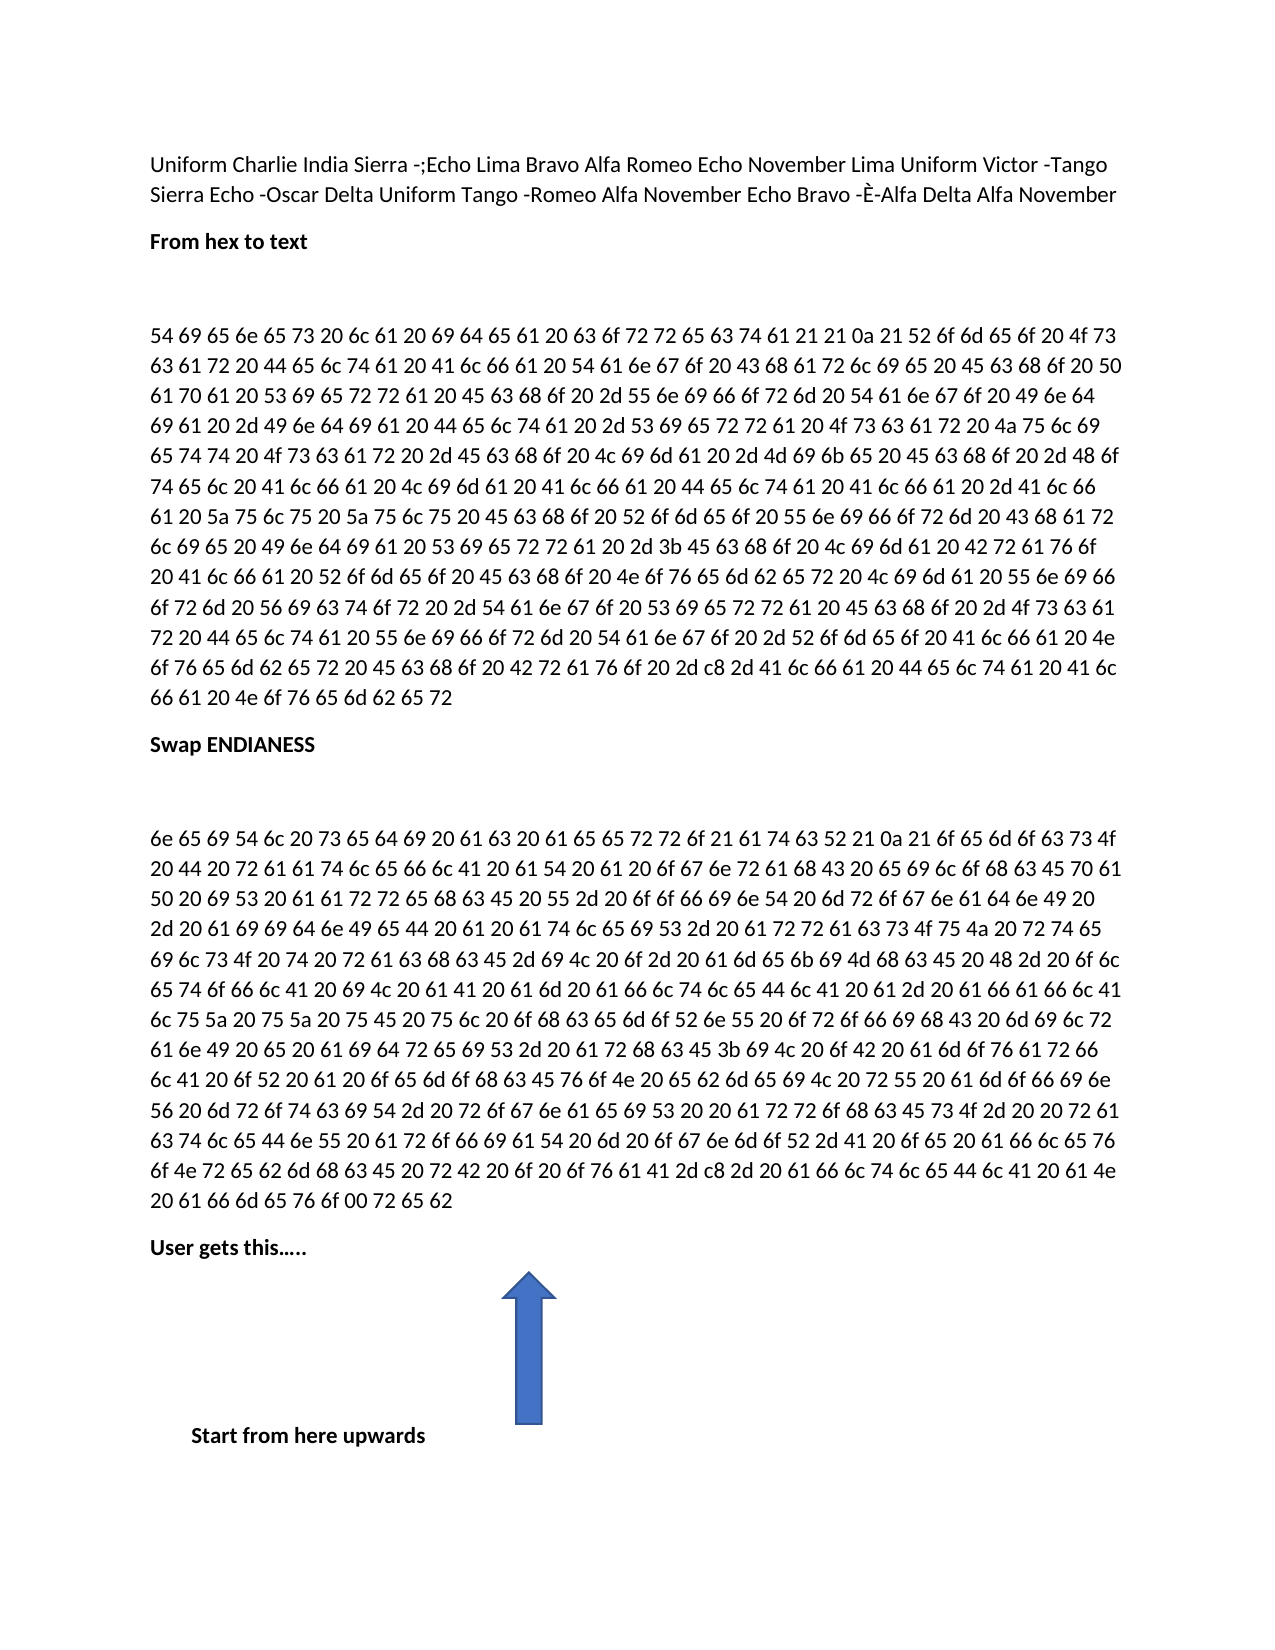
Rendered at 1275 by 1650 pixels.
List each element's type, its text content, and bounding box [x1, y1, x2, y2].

text From hex to text [150, 227, 1125, 255]
text Swap ENDIANESS [150, 730, 1125, 758]
text 54 69 65 6e 65 73 20 6c 61 20 69 64 65 61 20 63 6f 72 72 65 63 74 61 21 21 0a 21 52 6f 6d 65 6f 20 4f 73 63 61 72 20 44 65 6c 74 61 20 41 6c 66 61 20 54 61 6e 67 6f 20 43 68 61 72 6c 69 65 20 45 63 68 6f 20 50 61 70 61 20 53 69 65 72 72 61 20 45 63 68 6f 20 2d 55 6e 69 66 6f 72 6d 20 54 61 6e 67 6f 20 49 6e 64 69 61 20 2d 49 6e 64 69 61 20 44 65 6c 74 61 20 2d 53 69 65 72 72 61 20 4f 73 63 61 72 20 4a 75 6c 69 65 74 74 20 4f 73 63 61 72 20 2d 45 63 68 6f 20 4c 69 6d 61 20 2d 4d 69 6b 65 20 45 63 68 6f 20 2d 48 6f 74 65 6c 20 41 6c 66 61 20 4c 69 6d 61 20 41 6c 66 61 20 44 65 6c 74 61 20 41 6c 66 61 20 2d 41 6c 66 61 20 5a 75 6c 75 20 5a 75 6c 75 20 45 63 68 6f 20 52 6f 6d 65 6f 20 55 6e 69 66 6f 72 6d 20 43 68 61 72 6c 69 65 20 49 6e 64 69 61 20 53 69 65 72 72 61 20 2d 3b 45 63 68 6f 20 4c 69 6d 61 20 42 72 61 76 6f 20 41 6c 66 61 20 52 6f 6d 65 6f 20 45 63 68 6f 20 4e 6f 76 65 6d 62 65 72 20 4c 69 6d 61 20 55 6e 69 66 6f 72 6d 20 56 69 63 74 6f 72 20 2d 54 61 6e 67 6f 20 53 69 65 72 72 61 20 45 63 68 6f 20 2d 4f 73 63 61 72 20 44 65 6c 74 61 20 55 6e 69 66 6f 72 6d 20 54 61 6e 67 6f 20 2d 52 6f 6d 65 6f 20 41 6c 66 61 20 4e 6f 76 65 6d 62 65 72 20 45 63 68 6f 20 42 72 61 76 6f 20 2d c8 2d 41 6c 66 61 20 44 65 6c 74 61 20 41 6c 66 61 20 4e 6f 76 65 6d 62 65 72 [150, 321, 1125, 711]
text Start from here upwards [150, 1421, 1125, 1449]
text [150, 150, 1125, 208]
text User gets this….. [150, 1233, 1125, 1261]
text 6e 65 69 54 6c 20 73 65 64 69 20 61 63 20 61 65 65 72 72 6f 21 61 74 63 52 21 0a 21 6f 65 6d 6f 63 73 4f 20 44 20 72 61 61 74 6c 65 66 6c 41 20 61 54 20 61 20 6f 67 6e 72 61 68 43 20 65 69 6c 6f 68 63 45 70 61 50 20 69 53 20 61 61 72 72 65 68 63 45 20 55 2d 20 6f 6f 66 69 6e 54 20 6d 72 6f 67 6e 61 64 6e 49 20 2d 20 61 69 69 64 6e 49 65 44 20 61 20 61 74 6c 65 69 53 2d 20 61 72 72 61 63 73 4f 75 4a 20 72 74 65 69 6c 73 4f 20 74 20 72 61 63 68 63 45 2d 69 4c 20 6f 2d 20 61 6d 65 6b 69 4d 68 63 45 20 48 2d 20 6f 6c 65 74 6f 66 6c 41 20 69 4c 20 61 41 20 61 6d 20 61 66 6c 74 6c 65 44 6c 41 20 61 2d 20 61 66 61 66 6c 41 6c 75 5a 20 75 5a 20 75 45 20 75 6c 20 6f 68 63 65 6d 6f 52 6e 55 20 6f 72 6f 66 69 68 43 20 6d 69 6c 72 61 6e 49 20 65 20 61 69 64 72 65 69 53 2d 20 61 72 68 63 45 3b 69 4c 20 6f 42 20 61 6d 6f 76 61 72 66 6c 41 20 6f 52 20 61 20 6f 65 6d 6f 68 63 45 76 6f 4e 20 65 62 6d 65 69 4c 20 72 55 20 61 6d 6f 66 69 6e 56 20 6d 72 6f 74 63 69 54 2d 20 72 6f 67 6e 61 65 69 53 20 20 61 72 72 6f 68 63 45 73 4f 2d 20 20 72 61 63 74 6c 65 44 6e 55 20 61 72 6f 66 69 61 54 20 6d 20 6f 67 6e 6d 6f 52 2d 41 20 6f 65 20 61 66 6c 65 76 6f 4e 72 65 62 6d 68 63 45 20 72 42 20 6f 20 6f 76 61 41 2d c8 2d 20 61 66 6c 74 6c 65 44 6c 41 20 61 4e 20 61 66 6d 65 76 6f 00 72 65 62 [150, 824, 1125, 1214]
